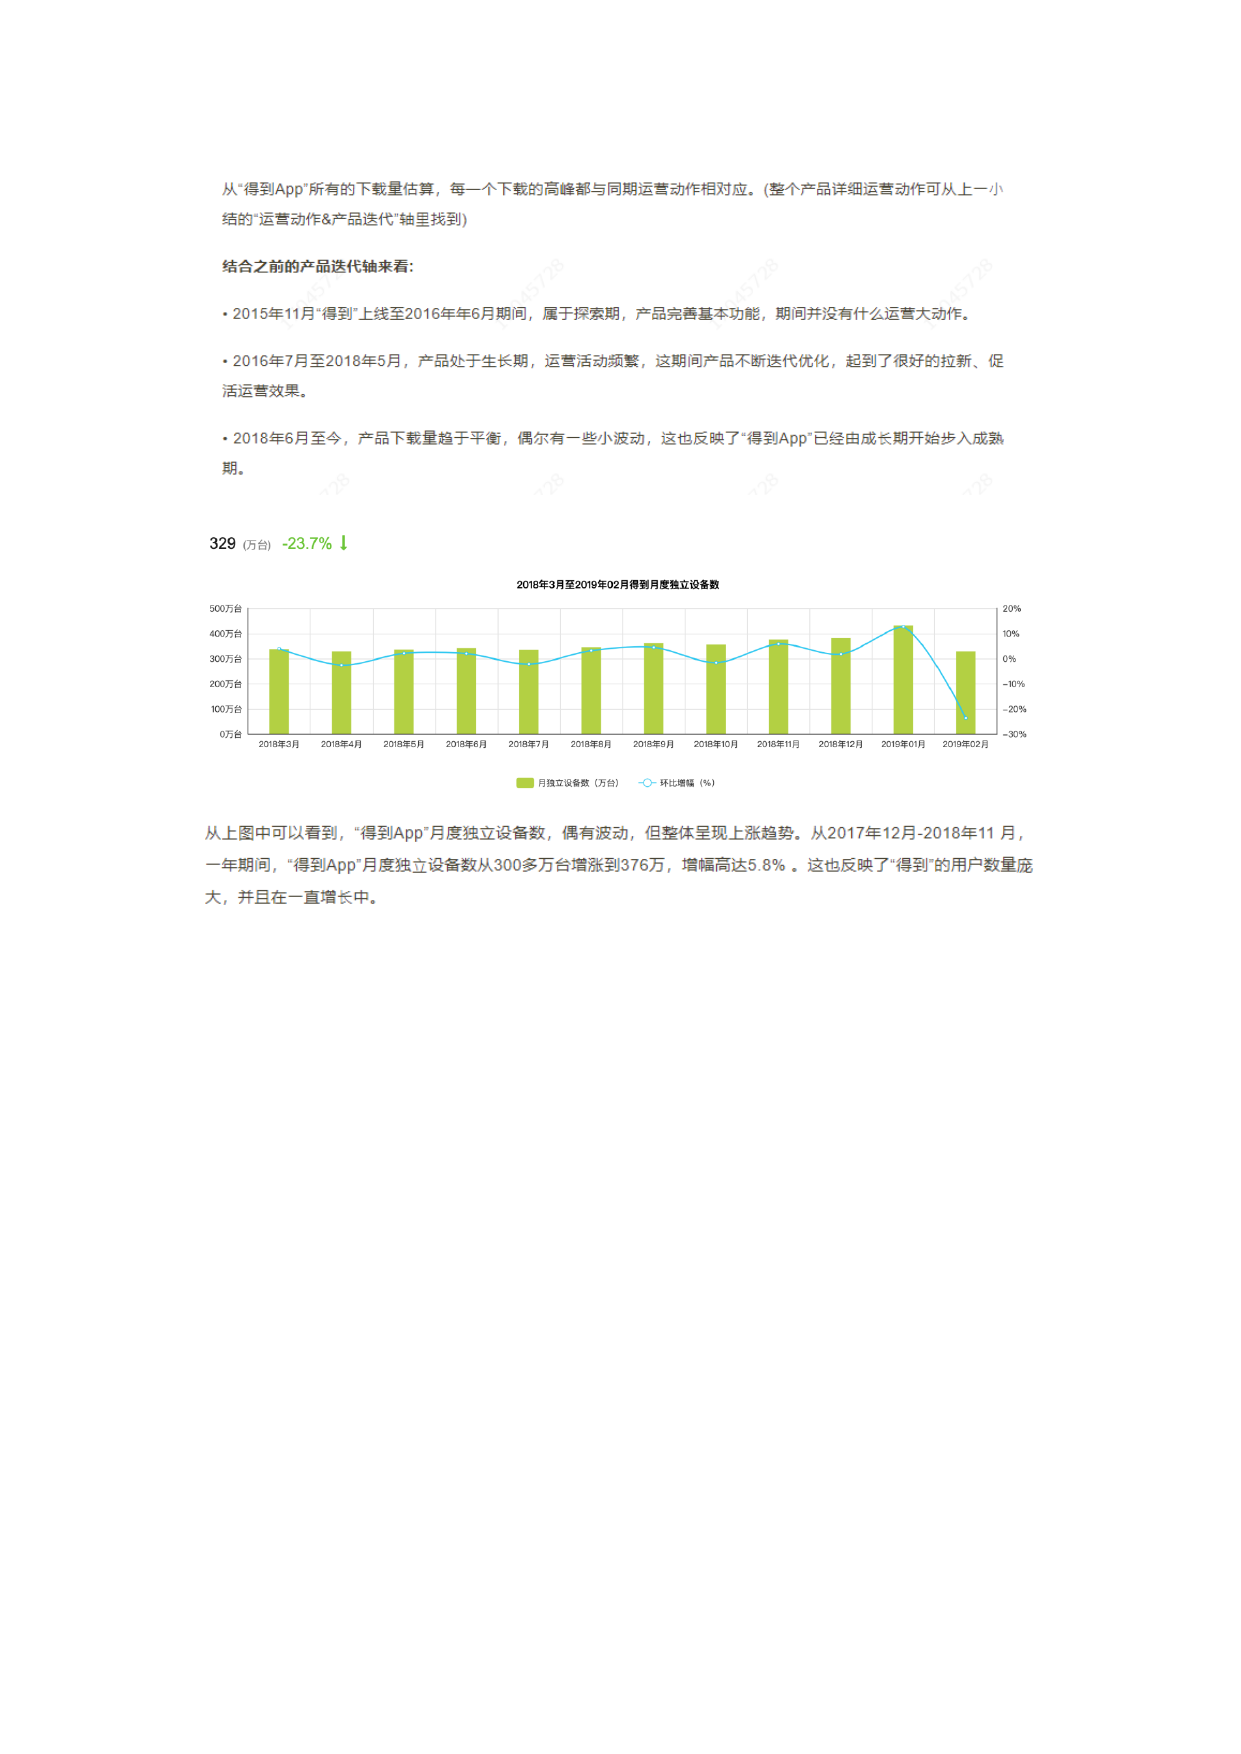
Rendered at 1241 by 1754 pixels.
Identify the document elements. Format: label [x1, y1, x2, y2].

picture [187, 162, 1053, 495]
picture [187, 812, 1052, 913]
picture [187, 519, 1049, 799]
